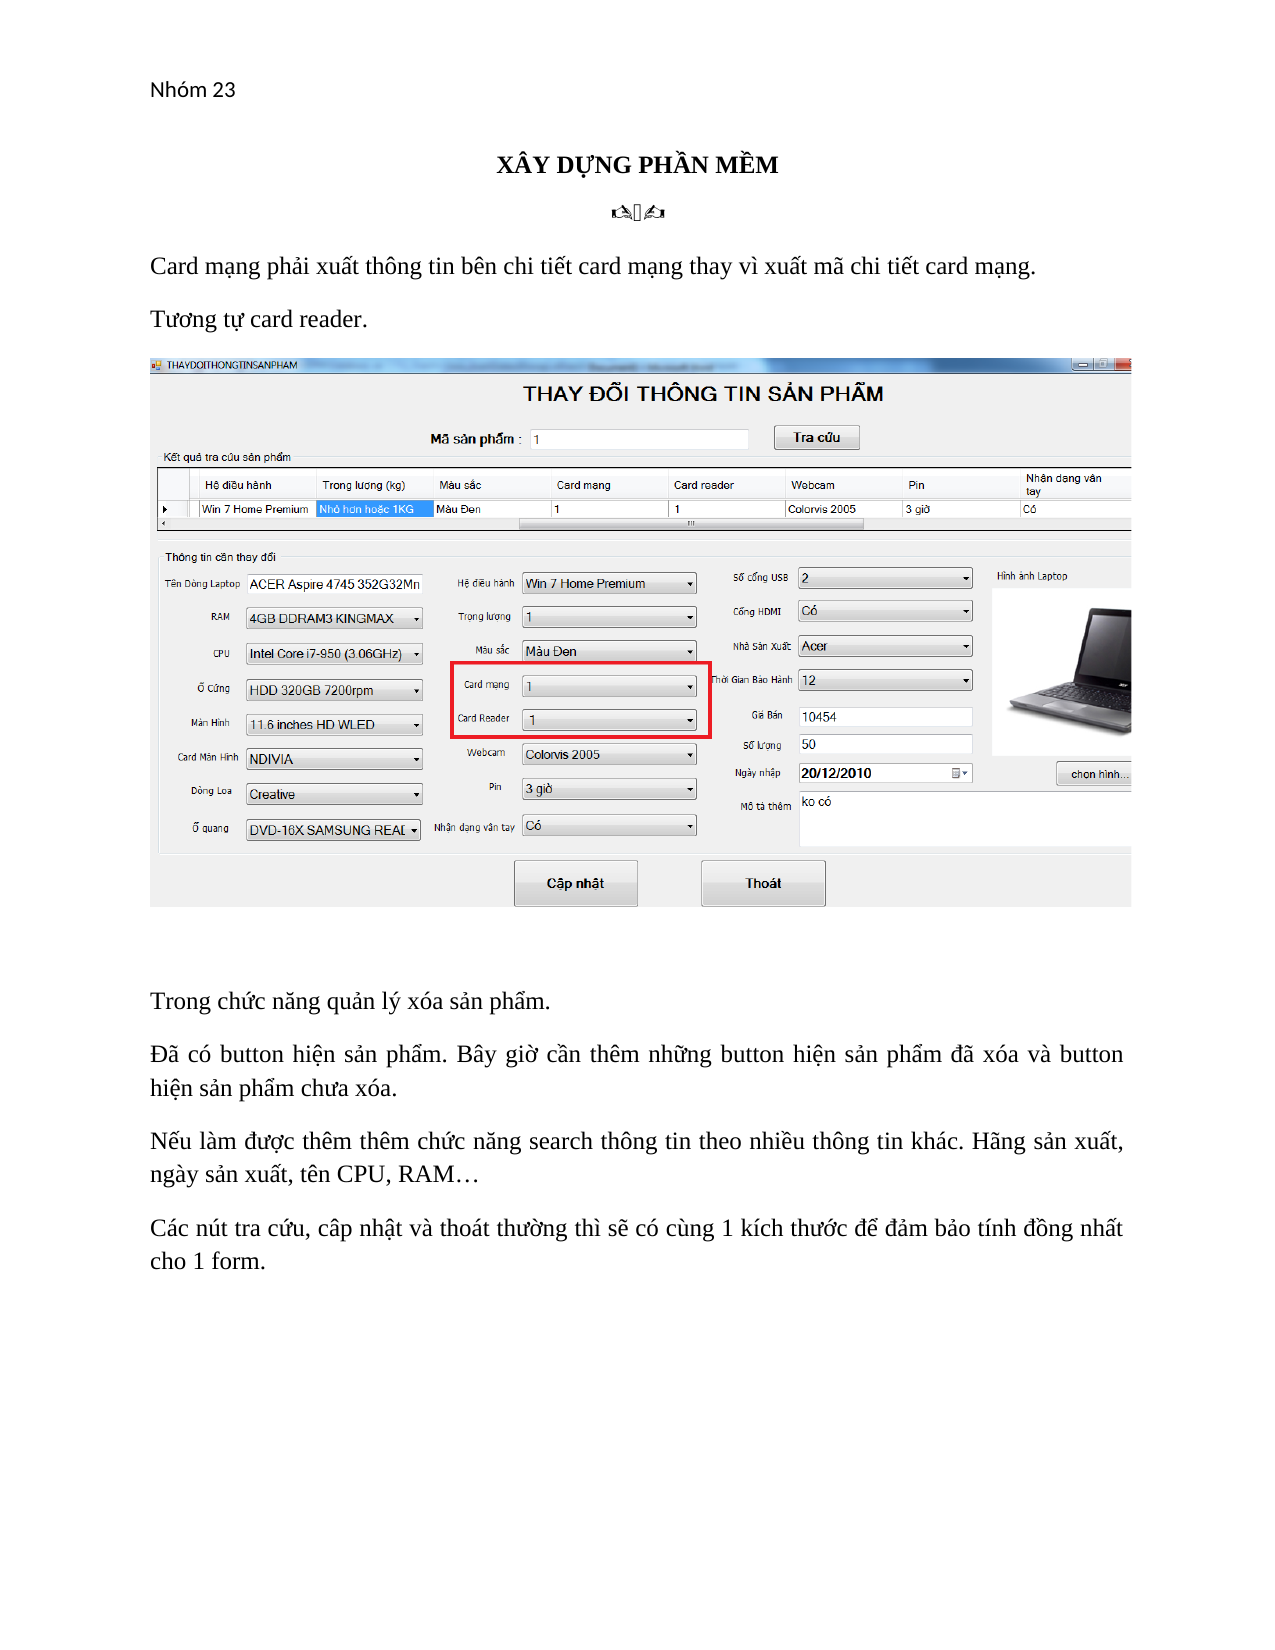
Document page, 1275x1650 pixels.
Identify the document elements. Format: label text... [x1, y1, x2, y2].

text Tương tự card reader. [150, 304, 1125, 333]
picture [150, 358, 1132, 907]
text XÂY DỰNG PHẦN MỀM [150, 150, 1125, 179]
text Trong chức năng quản lý xóa sản phẩm. [150, 986, 1125, 1014]
text Đã có button hiện sản phẩm. Bây giờ cần thêm những button hiện sản phẩm đã xóa và button hiện sản phẩm chưa xóa. [150, 1039, 1125, 1101]
text Card mạng phải xuất thông tin bên chi tiết card mạng thay vì xuất mã chi tiết card mạng. [150, 251, 1125, 279]
text Nếu làm được thêm thêm chức năng search thông tin theo nhiều thông tin khác. Hãng sản xuất, ngày sản xuất, tên CPU, RAM… [150, 1126, 1125, 1188]
text Các nút tra cứu, câp nhật và thoát thường thì sẽ có cùng 1 kích thước để đảm bảo tính đồng nhất cho 1 form. [150, 1213, 1125, 1275]
